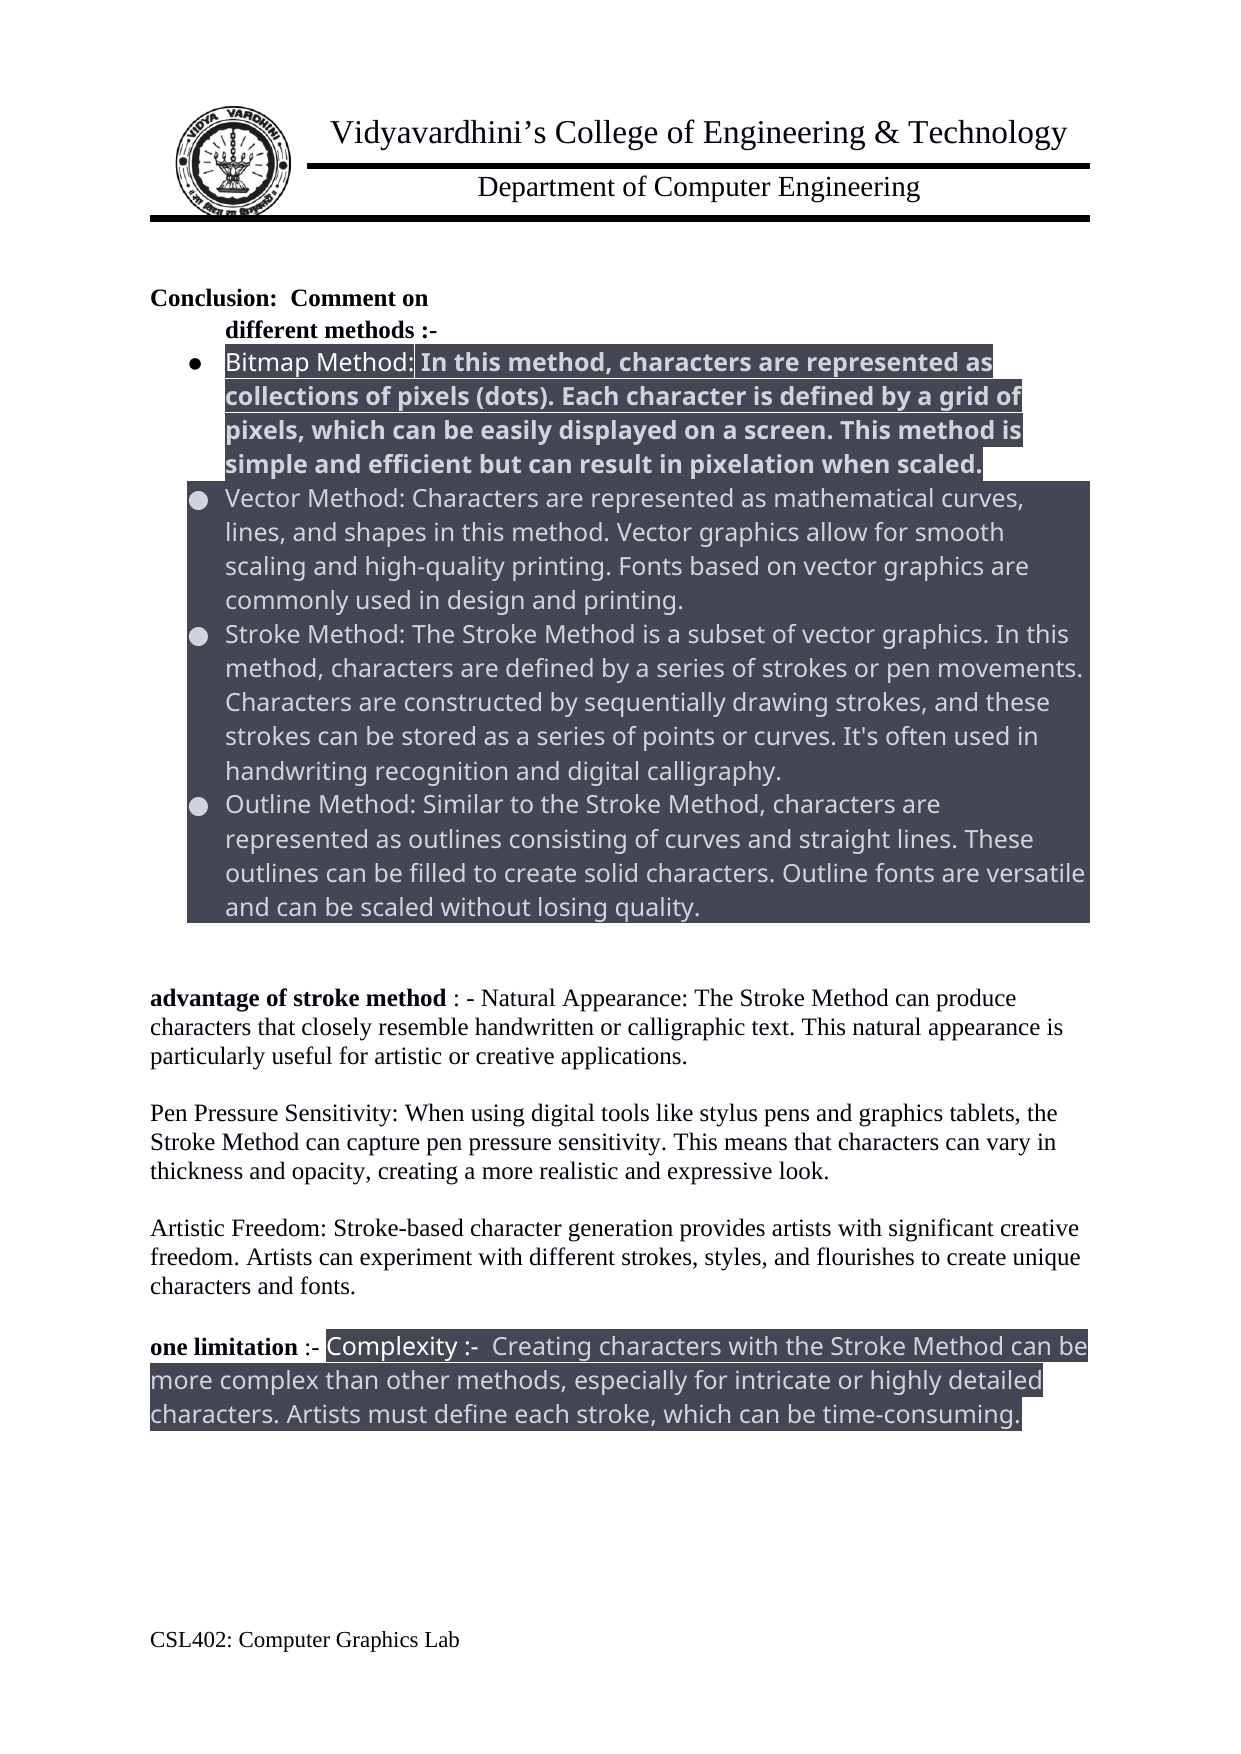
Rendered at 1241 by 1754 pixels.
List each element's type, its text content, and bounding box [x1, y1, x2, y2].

list Outline Method: Similar to the Stroke Method, characters are represented as outlines consisting of curves and straight lines. These outlines can be filled to create solid characters. Outline fonts are versatile and can be scaled without losing quality. [187, 787, 1090, 923]
picture [173, 106, 292, 215]
list Stroke Method: The Stroke Method is a subset of vector graphics. In this method, characters are defined by a series of strokes or pen movements. Characters are constructed by sequentially drawing strokes, and these strokes can be stored as a series of points or curves. It's often used in handwriting recognition and digital calligraphy. [187, 617, 1090, 787]
list Vector Method: Characters are represented as mathematical curves, lines, and shapes in this method. Vector graphics allow for smooth scaling and high-quality printing. Fonts based on vector graphics are commonly used in design and printing. [187, 481, 1090, 617]
text Conclusion: Comment on [150, 283, 1090, 311]
text one limitation :- Complexity :- Creating characters with the Stroke Method can be more complex than other methods, especially for intricate or highly detailed characters. Artists must define each stroke, which can be time-consuming. [150, 1328, 1090, 1431]
text advantage of stroke method : - Natural Appearance: The Stroke Method can produce characters that closely resemble handwritten or calligraphic text. This natural appearance is particularly useful for artistic or creative applications. [150, 983, 1090, 1070]
text Pen Pressure Sensitivity: When using digital tools like stylus pens and graphics tablets, the Stroke Method can capture pen pressure sensitivity. This means that characters can vary in thickness and opacity, creating a more realistic and expressive look. [150, 1098, 1090, 1185]
text different methods :- [225, 316, 1090, 344]
text Artistic Freedom: Stroke-based character generation provides artists with significant creative freedom. Artists can experiment with different strokes, styles, and flourishes to create unique characters and fonts. [150, 1213, 1090, 1300]
list Bitmap Method: In this method, characters are represented as collections of pixels (dots). Each character is defined by a grid of pixels, which can be easily displayed on a screen. This method is simple and efficient but can result in pixelation when scaled. [187, 344, 1090, 481]
